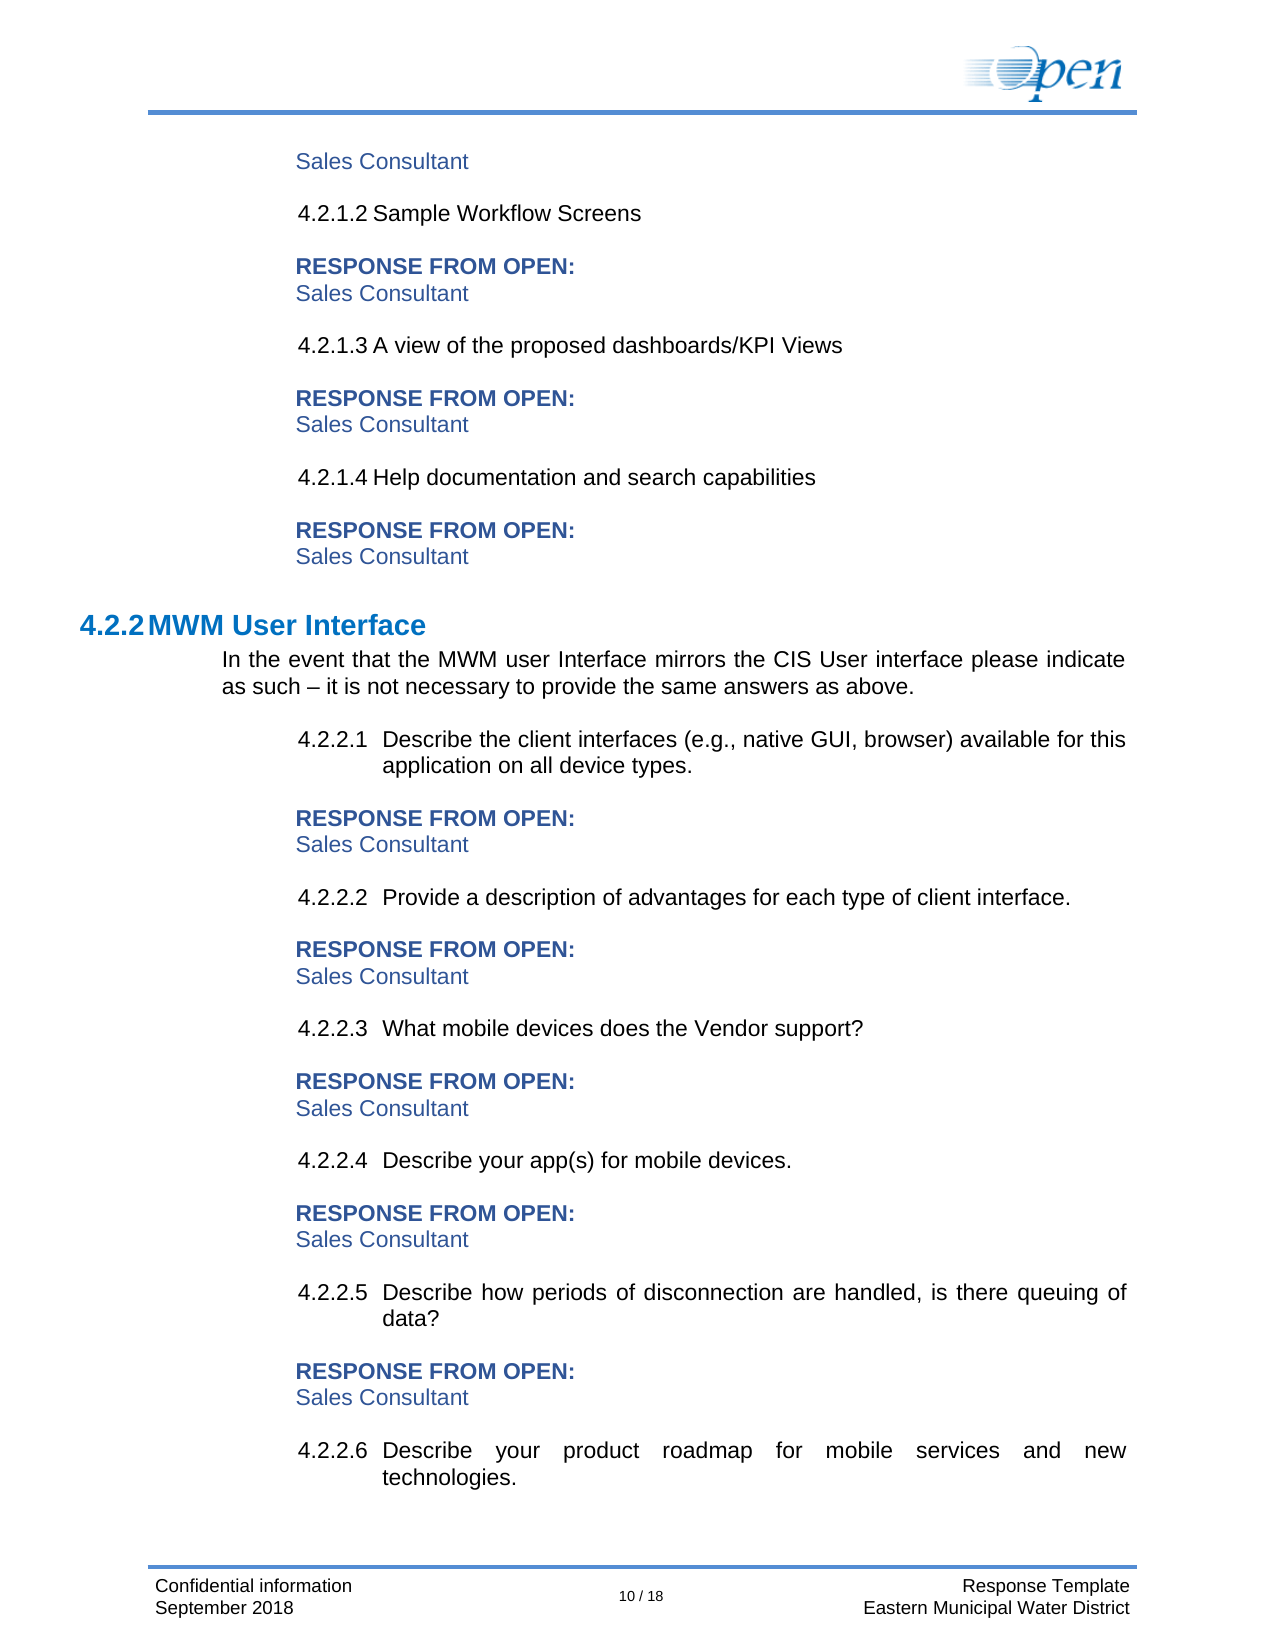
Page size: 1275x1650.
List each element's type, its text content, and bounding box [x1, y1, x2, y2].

text Sales Consultant [295, 1384, 1127, 1411]
list Describe your product roadmap for mobile services and new technologies. [298, 1437, 1127, 1490]
list What mobile devices does the Vendor support? [298, 1015, 1127, 1042]
text Sales Consultant [295, 543, 1127, 569]
list Provide a description of advantages for each type of client interface. [298, 884, 1127, 910]
text RESPONSE FROM OPEN: [295, 385, 1127, 411]
text RESPONSE FROM OPEN: [295, 253, 1127, 279]
list Describe the client interfaces (e.g., native GUI, browser) available for this application on all device types. [298, 726, 1127, 778]
list Help documentation and search capabilities [298, 464, 1127, 490]
list A view of the proposed dashboards/KPI Views [298, 332, 1127, 358]
text In the event that the MWM user Interface mirrors the CIS User interface please indicate as such – it is not necessary to provide the same answers as above. [222, 646, 1127, 699]
text RESPONSE FROM OPEN: [295, 1068, 1127, 1094]
text Sales Consultant [295, 1094, 1127, 1121]
text Sales Consultant [295, 148, 1127, 174]
text Sales Consultant [295, 1226, 1127, 1253]
text RESPONSE FROM OPEN: [295, 936, 1127, 963]
text RESPONSE FROM OPEN: [295, 517, 1127, 543]
picture [959, 46, 1122, 102]
list Sample Workflow Screens [298, 200, 1127, 227]
text Sales Consultant [295, 411, 1127, 438]
list Describe your app(s) for mobile devices. [298, 1147, 1127, 1173]
text Sales Consultant [295, 831, 1127, 857]
text RESPONSE FROM OPEN: [295, 1358, 1127, 1384]
text Sales Consultant [295, 279, 1127, 306]
text RESPONSE FROM OPEN: [295, 1200, 1127, 1226]
text RESPONSE FROM OPEN: [295, 804, 1127, 831]
text 4.2.2 MWM User Interface [79, 608, 1127, 641]
text Sales Consultant [295, 963, 1127, 989]
list Describe how periods of disconnection are handled, is there queuing of data? [298, 1279, 1127, 1332]
